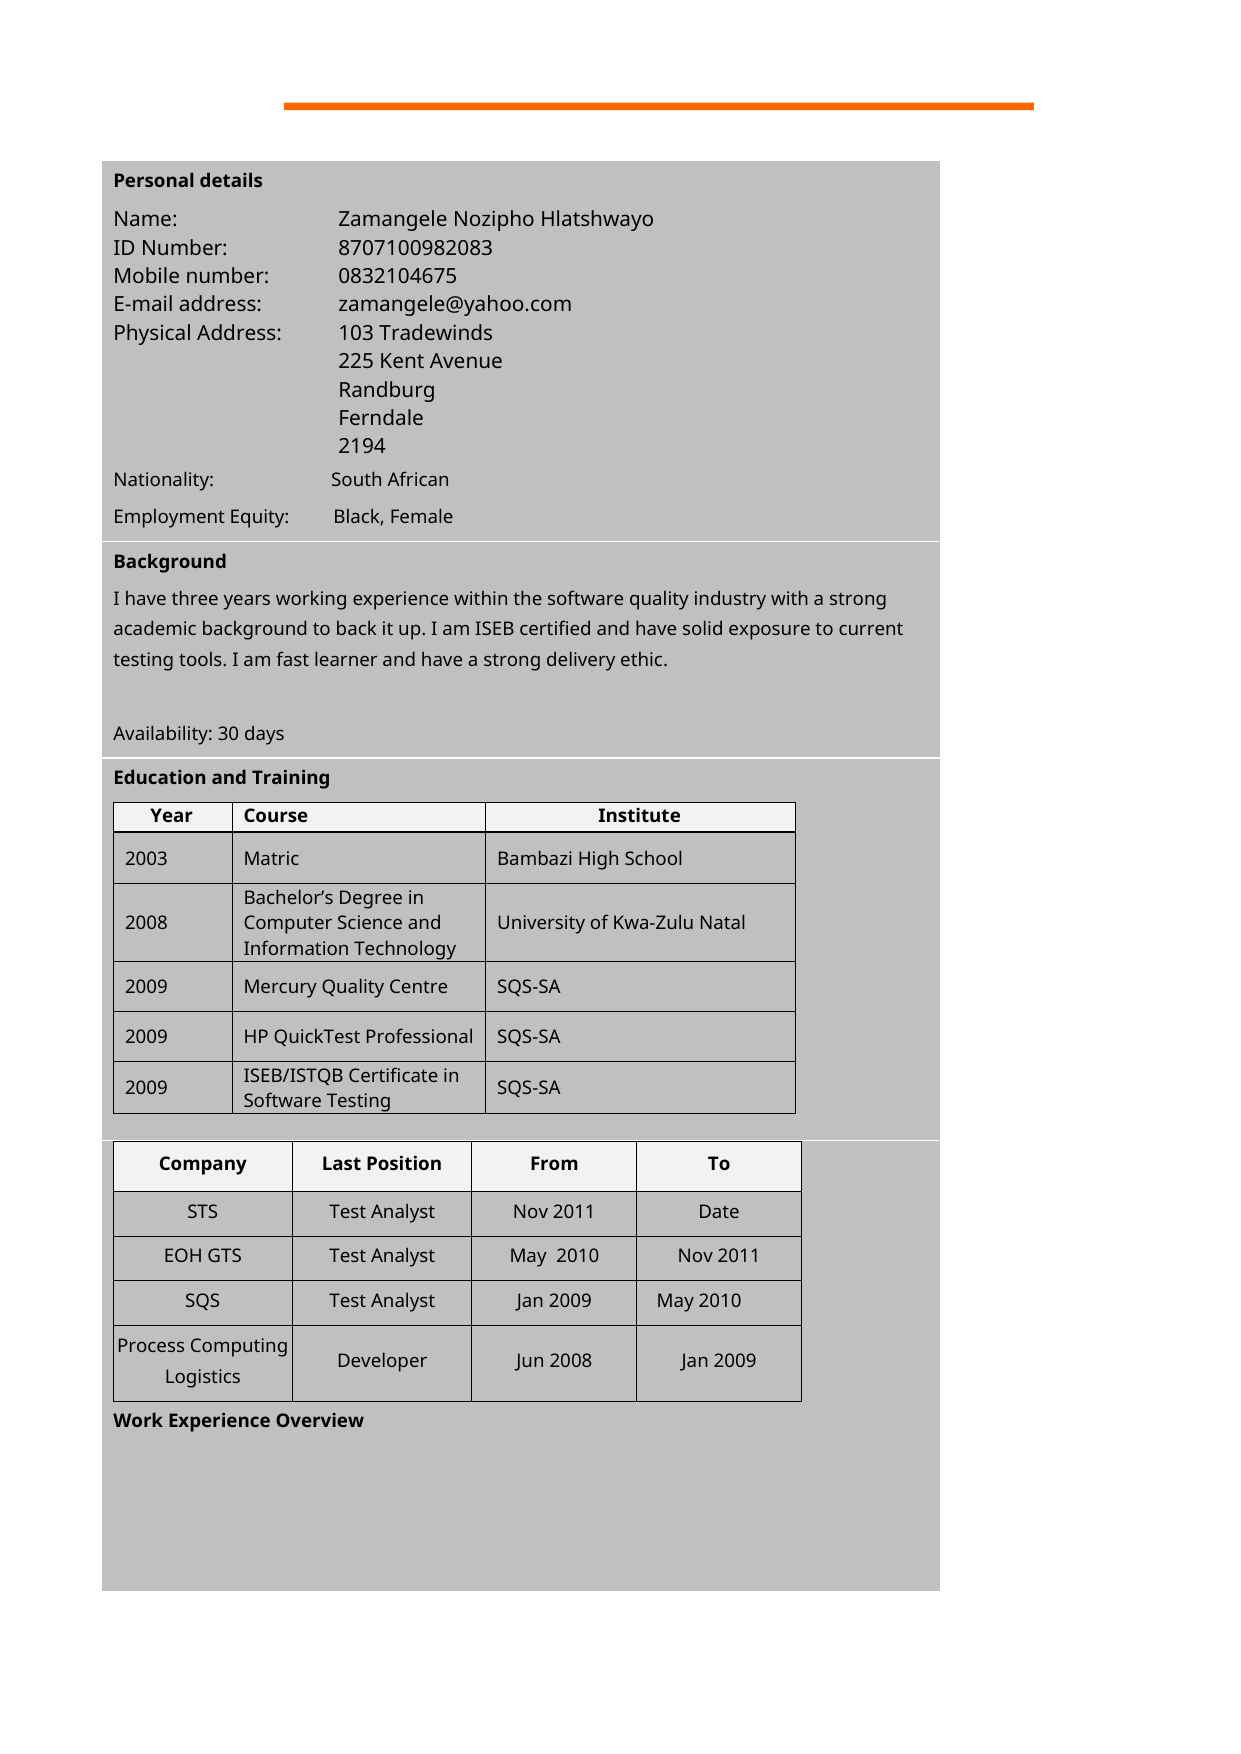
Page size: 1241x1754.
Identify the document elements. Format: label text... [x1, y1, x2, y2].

table_cell Background I have three years working experience within the software quality industry with a strong academic background to back it up. I am ISEB certified and have solid exposure to current testing tools. I am fast learner and have a strong delivery ethic. Availability: 30 days [102, 542, 940, 757]
table_header Personal details Name: Zamangele Nozipho Hlatshwayo ID Number: 8707100982083 Mobile number: 0832104675 E-mail address: Physical Address: 103 Tradewinds Randburg 2194 Nationality: South African Employment Equity: Black, Female [102, 161, 940, 541]
table_cell Education and Training [102, 759, 940, 1140]
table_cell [102, 1141, 940, 1591]
